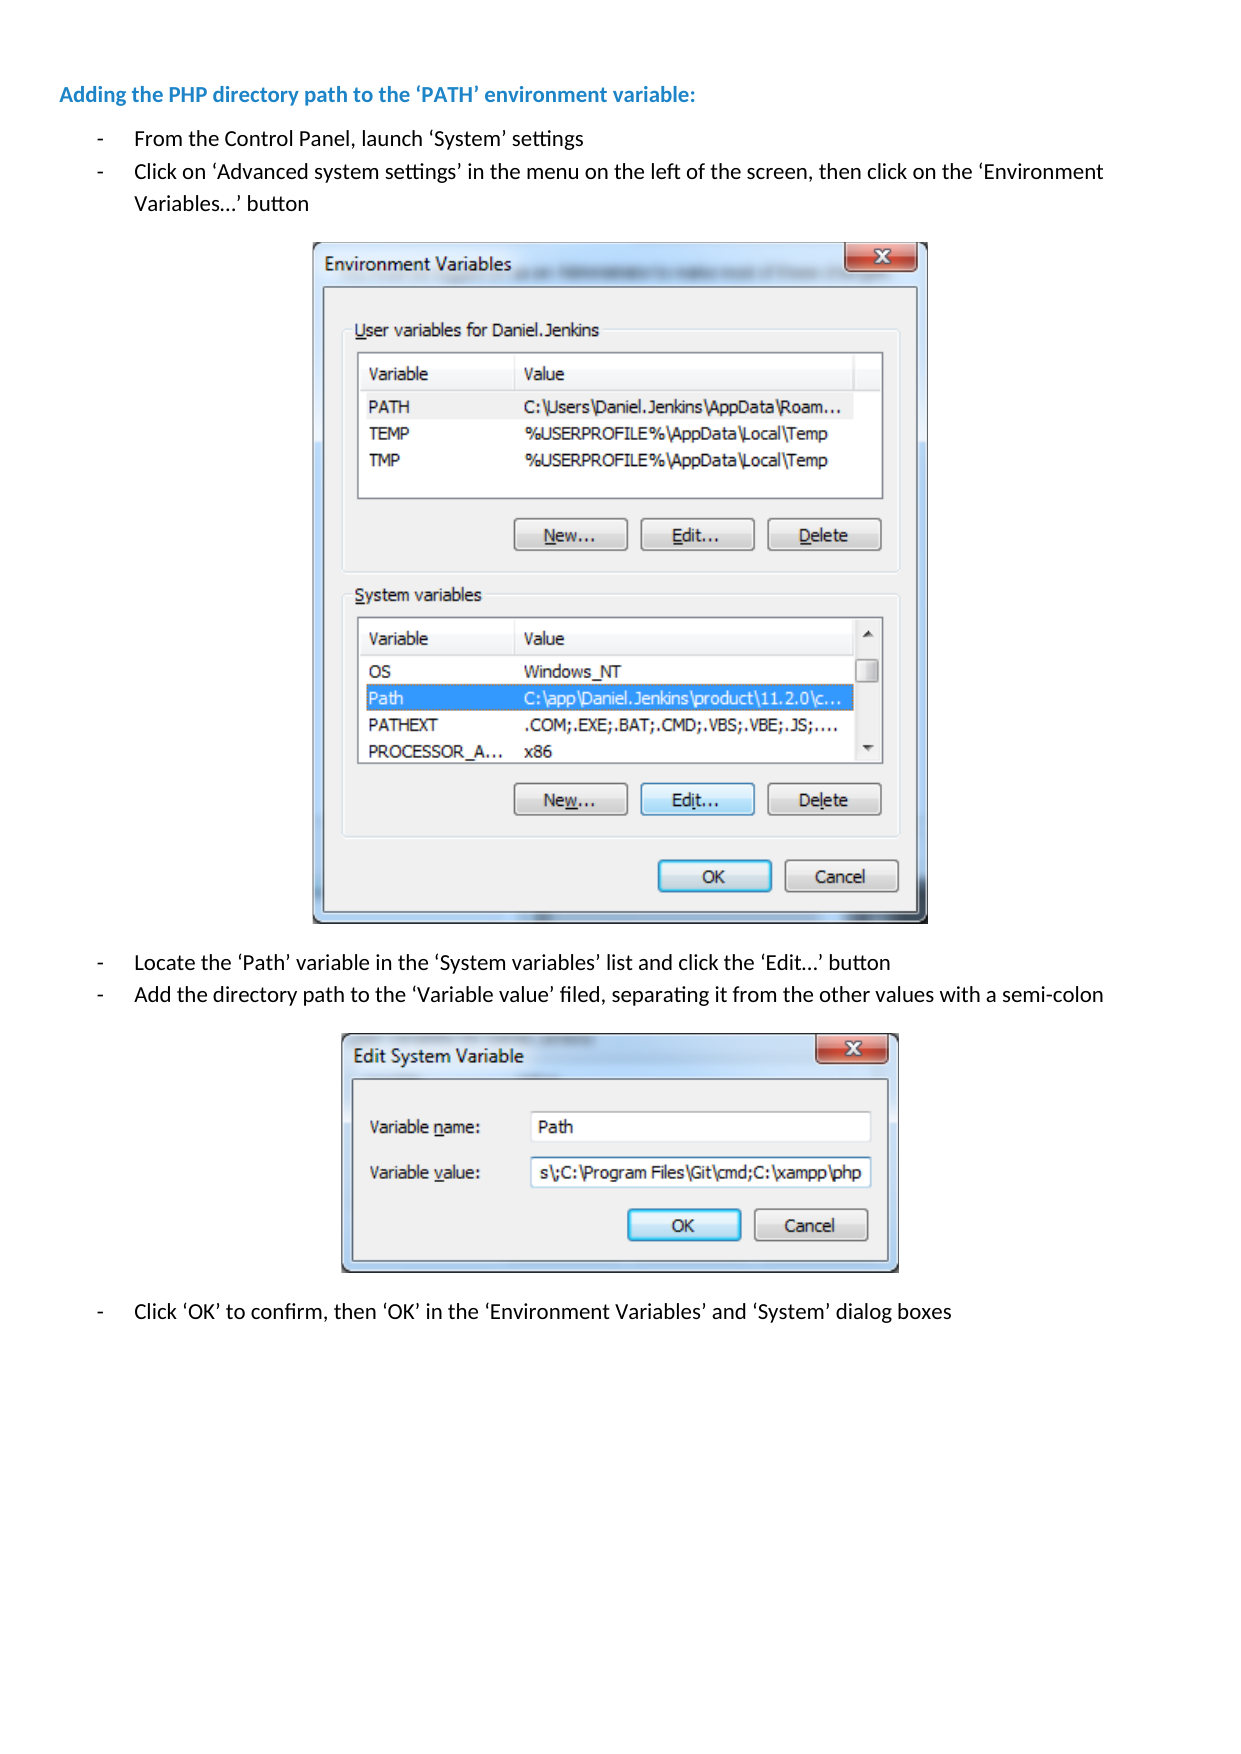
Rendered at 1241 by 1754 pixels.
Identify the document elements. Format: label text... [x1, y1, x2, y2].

picture [341, 1033, 899, 1273]
picture [312, 242, 928, 924]
list Locate the ‘Path’ variable in the ‘System variables’ list and click the ‘Edit…’ button [97, 948, 1181, 976]
list Add the directory path to the ‘Variable value’ filed, separating it from the other values with a semi-colon [97, 980, 1181, 1008]
list Click on ‘Advanced system settings’ in the menu on the left of the screen, then click on the ‘Environment Variables…’ button [97, 157, 1181, 217]
list Click ‘OK’ to confirm, then ‘OK’ in the ‘Environment Variables’ and ‘System’ dialog boxes [97, 1297, 1181, 1326]
subtitle Adding the PHP directory path to the ‘PATH’ environment variable: [59, 80, 1181, 108]
list From the Control Panel, launch ‘System’ settings [97, 124, 1181, 153]
